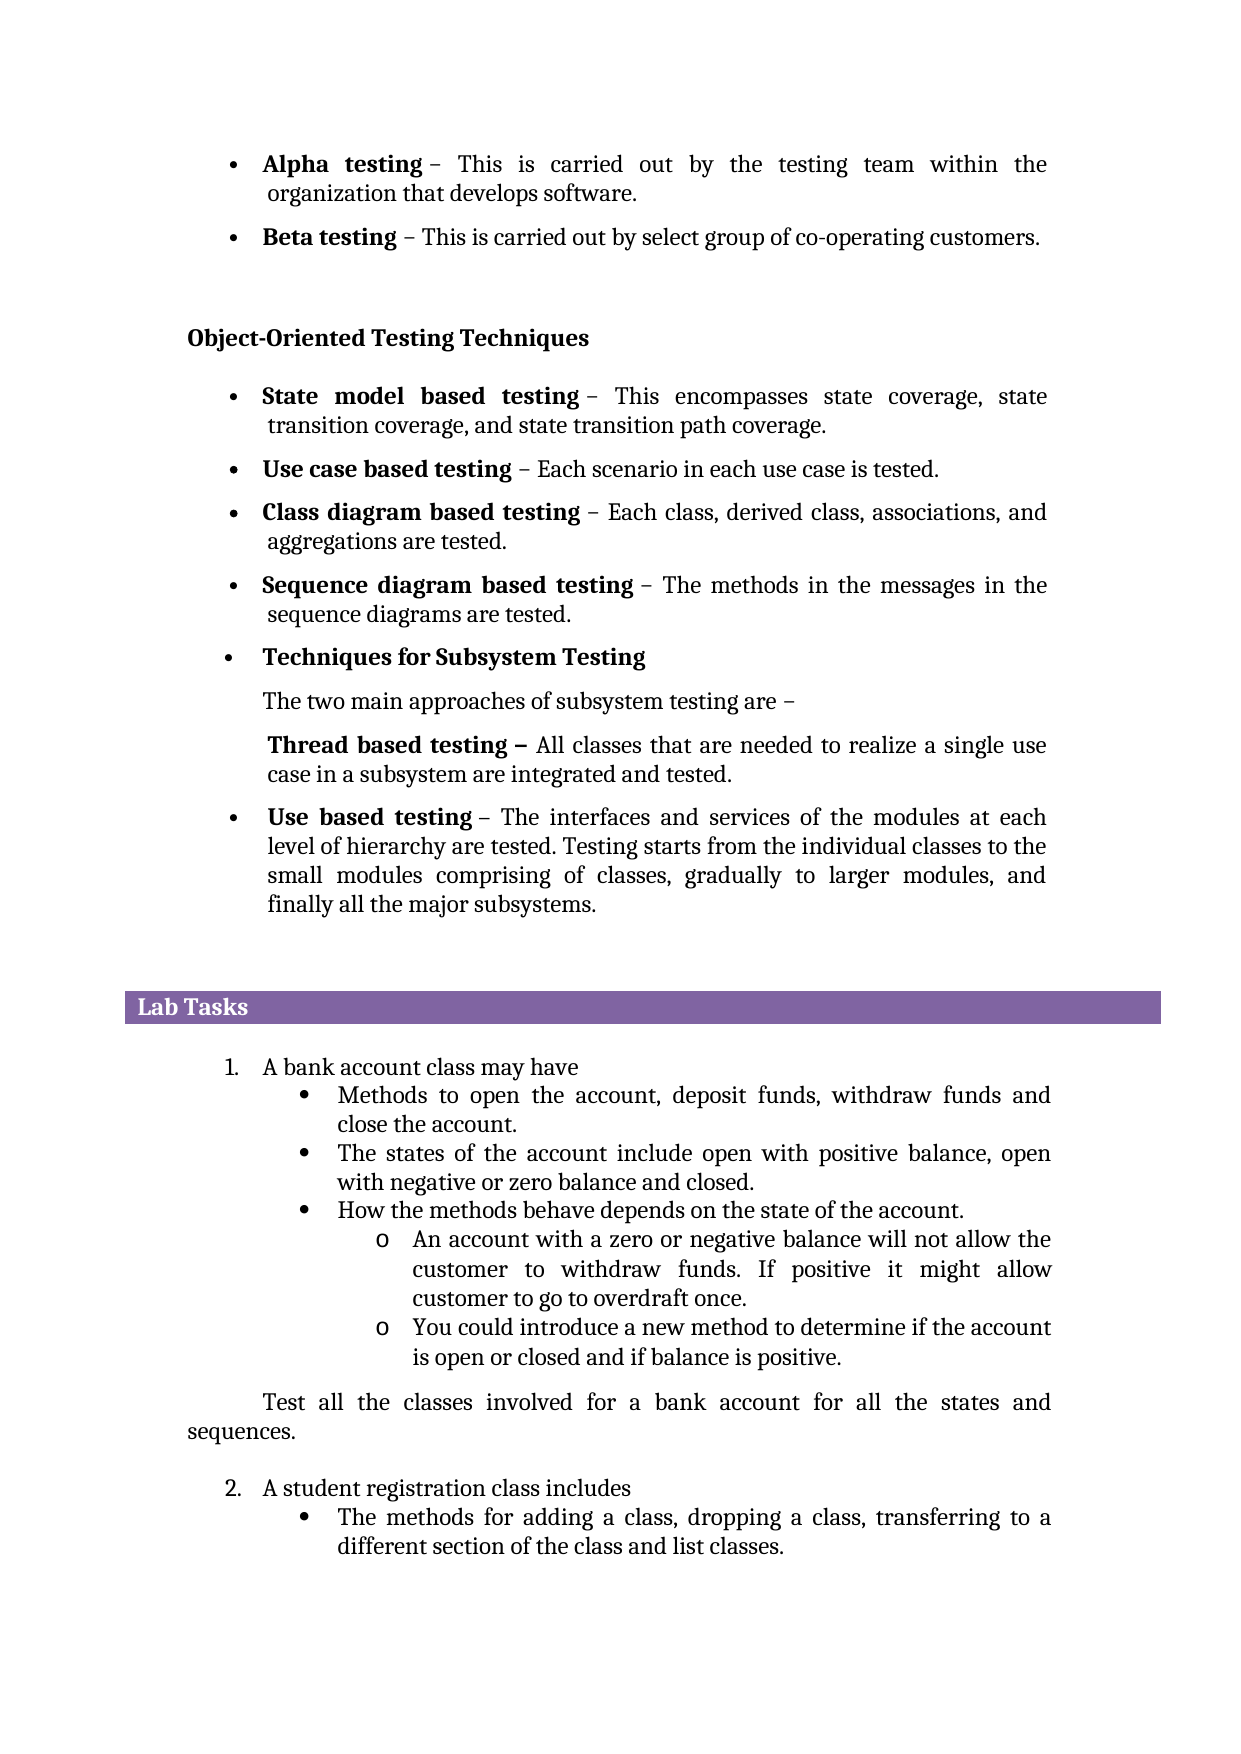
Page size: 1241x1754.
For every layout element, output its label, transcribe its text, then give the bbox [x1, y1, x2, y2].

list Methods to open the account, deposit funds, withdraw funds and close the account. [300, 1081, 1053, 1139]
list Use case based testing − Each scenario in each use case is tested. [230, 454, 1048, 483]
list Sequence diagram based testing − The methods in the messages in the sequence diagrams are tested. [230, 571, 1048, 628]
list State model based testing − This encompasses state coverage, state transition coverage, and state transition path coverage. [230, 382, 1048, 439]
list Use based testing – The interfaces and services of the modules at each level of hierarchy are tested. Testing starts from the individual classes to the small modules comprising of classes, gradually to larger modules, and finally all the major subsystems. [230, 803, 1048, 918]
list Class diagram based testing − Each class, derived class, associations, and aggregations are tested. [230, 498, 1048, 556]
text Thread based testing − All classes that are needed to realize a single use case in a subsystem are integrated and tested. [267, 731, 1048, 788]
list A bank account class may have [225, 1052, 1053, 1081]
list You could introduce a new method to determine if the account is open or closed and if balance is positive. [375, 1312, 1053, 1371]
list How the methods behave depends on the state of the account. [300, 1196, 1053, 1225]
text The two main approaches of subsystem testing are − [192, 687, 1048, 716]
list Beta testing − This is carried out by select group of co-operating customers. [230, 222, 1048, 251]
text Object-Oriented Testing Techniques [187, 324, 1053, 353]
list A student registration class includes [225, 1474, 1053, 1503]
list Alpha testing − This is carried out by the testing team within the organization that develops software. [230, 150, 1048, 207]
text Test all the classes involved for a bank account for all the states and sequences. [187, 1388, 1053, 1445]
list Techniques for Subsystem Testing [225, 643, 1048, 672]
list An account with a zero or negative balance will not allow the customer to withdraw funds. If positive it might allow customer to go to overdraft once. [375, 1225, 1053, 1312]
list The states of the account include open with positive balance, open with negative or zero balance and closed. [300, 1139, 1053, 1196]
table_header Lab Tasks [127, 993, 1159, 1022]
list The methods for adding a class, dropping a class, transferring to a different section of the class and list classes. [300, 1503, 1053, 1560]
